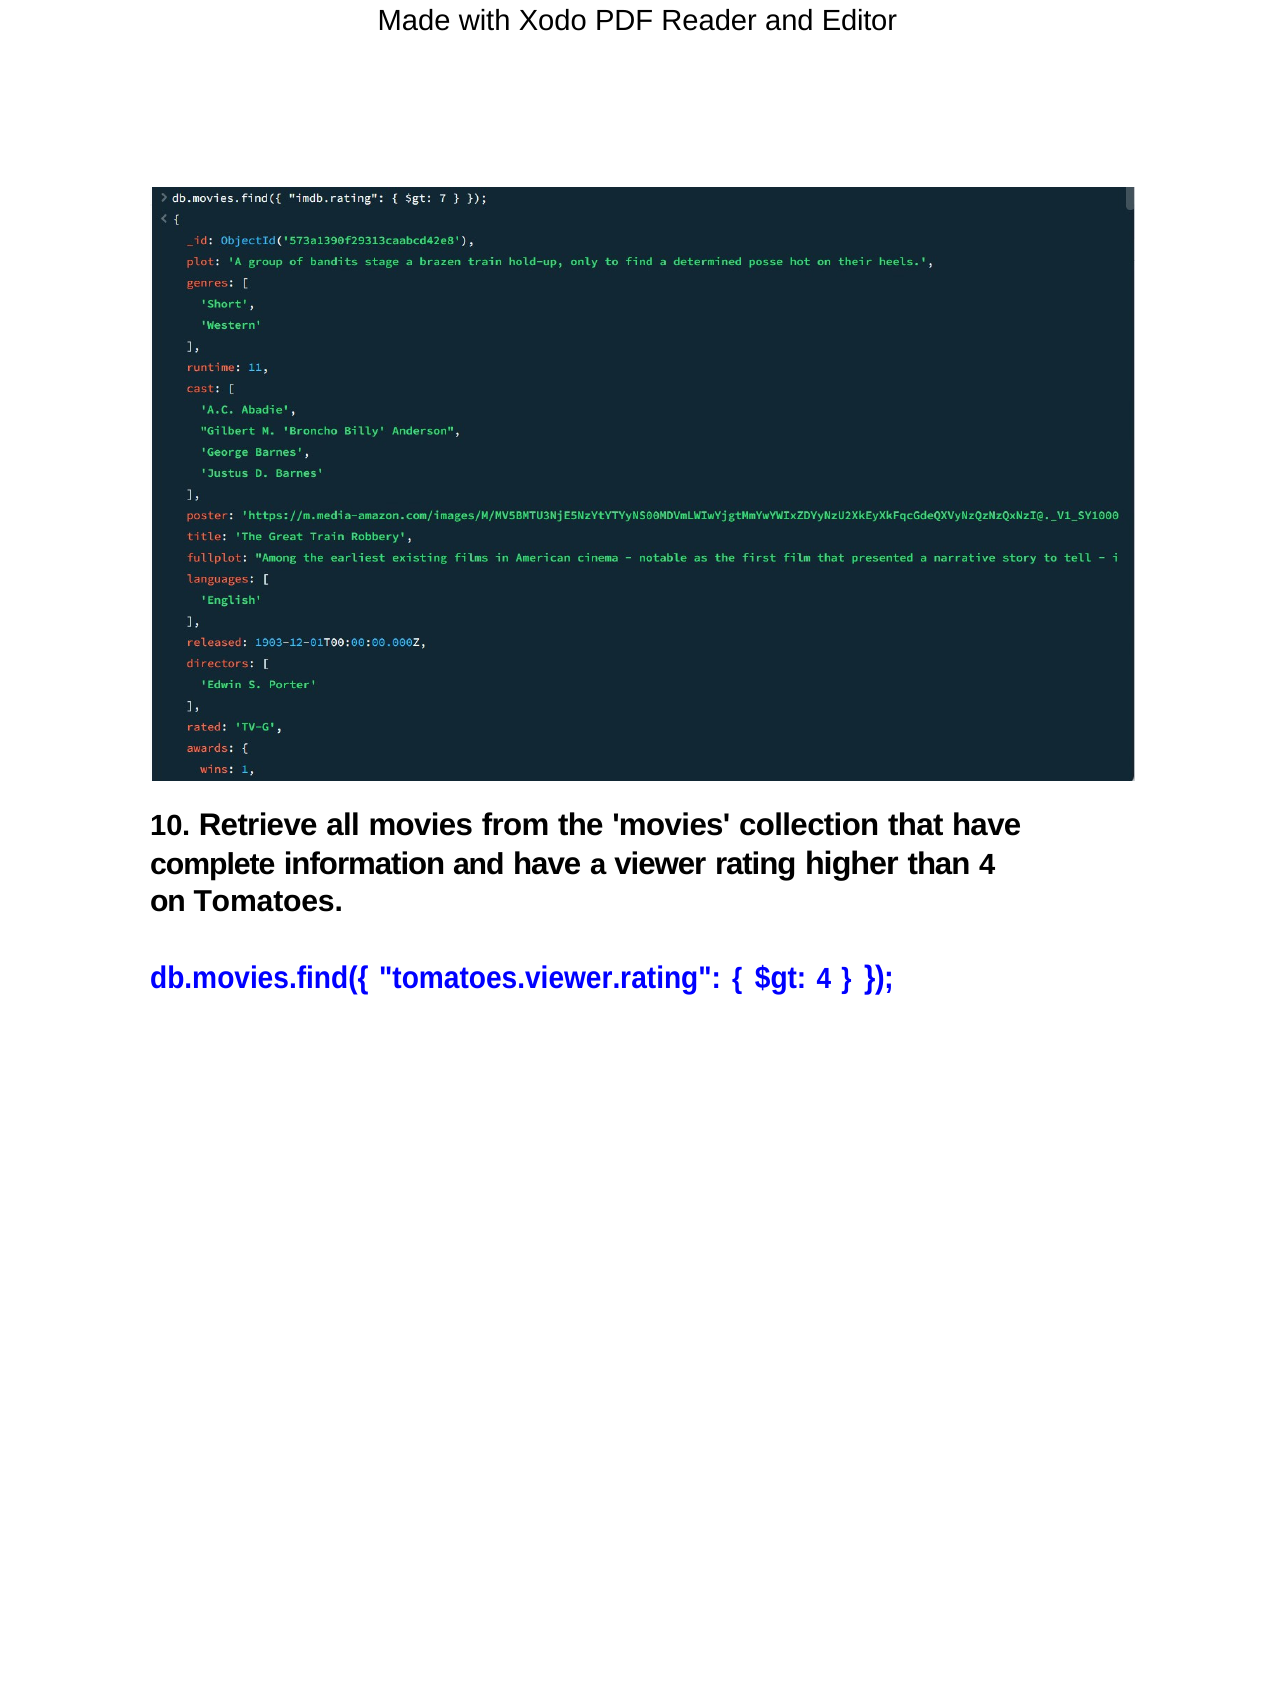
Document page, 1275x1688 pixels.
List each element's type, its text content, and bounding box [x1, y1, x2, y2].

picture [150, 187, 1135, 781]
text db.movies.find({ "tomatoes.viewer.rating": { $gt: 4 } }); [150, 958, 1225, 995]
list Retrieve all movies from the 'movies' collection that have complete information and have a viewer rating higher than 4 on Tomatoes. [150, 806, 1024, 918]
